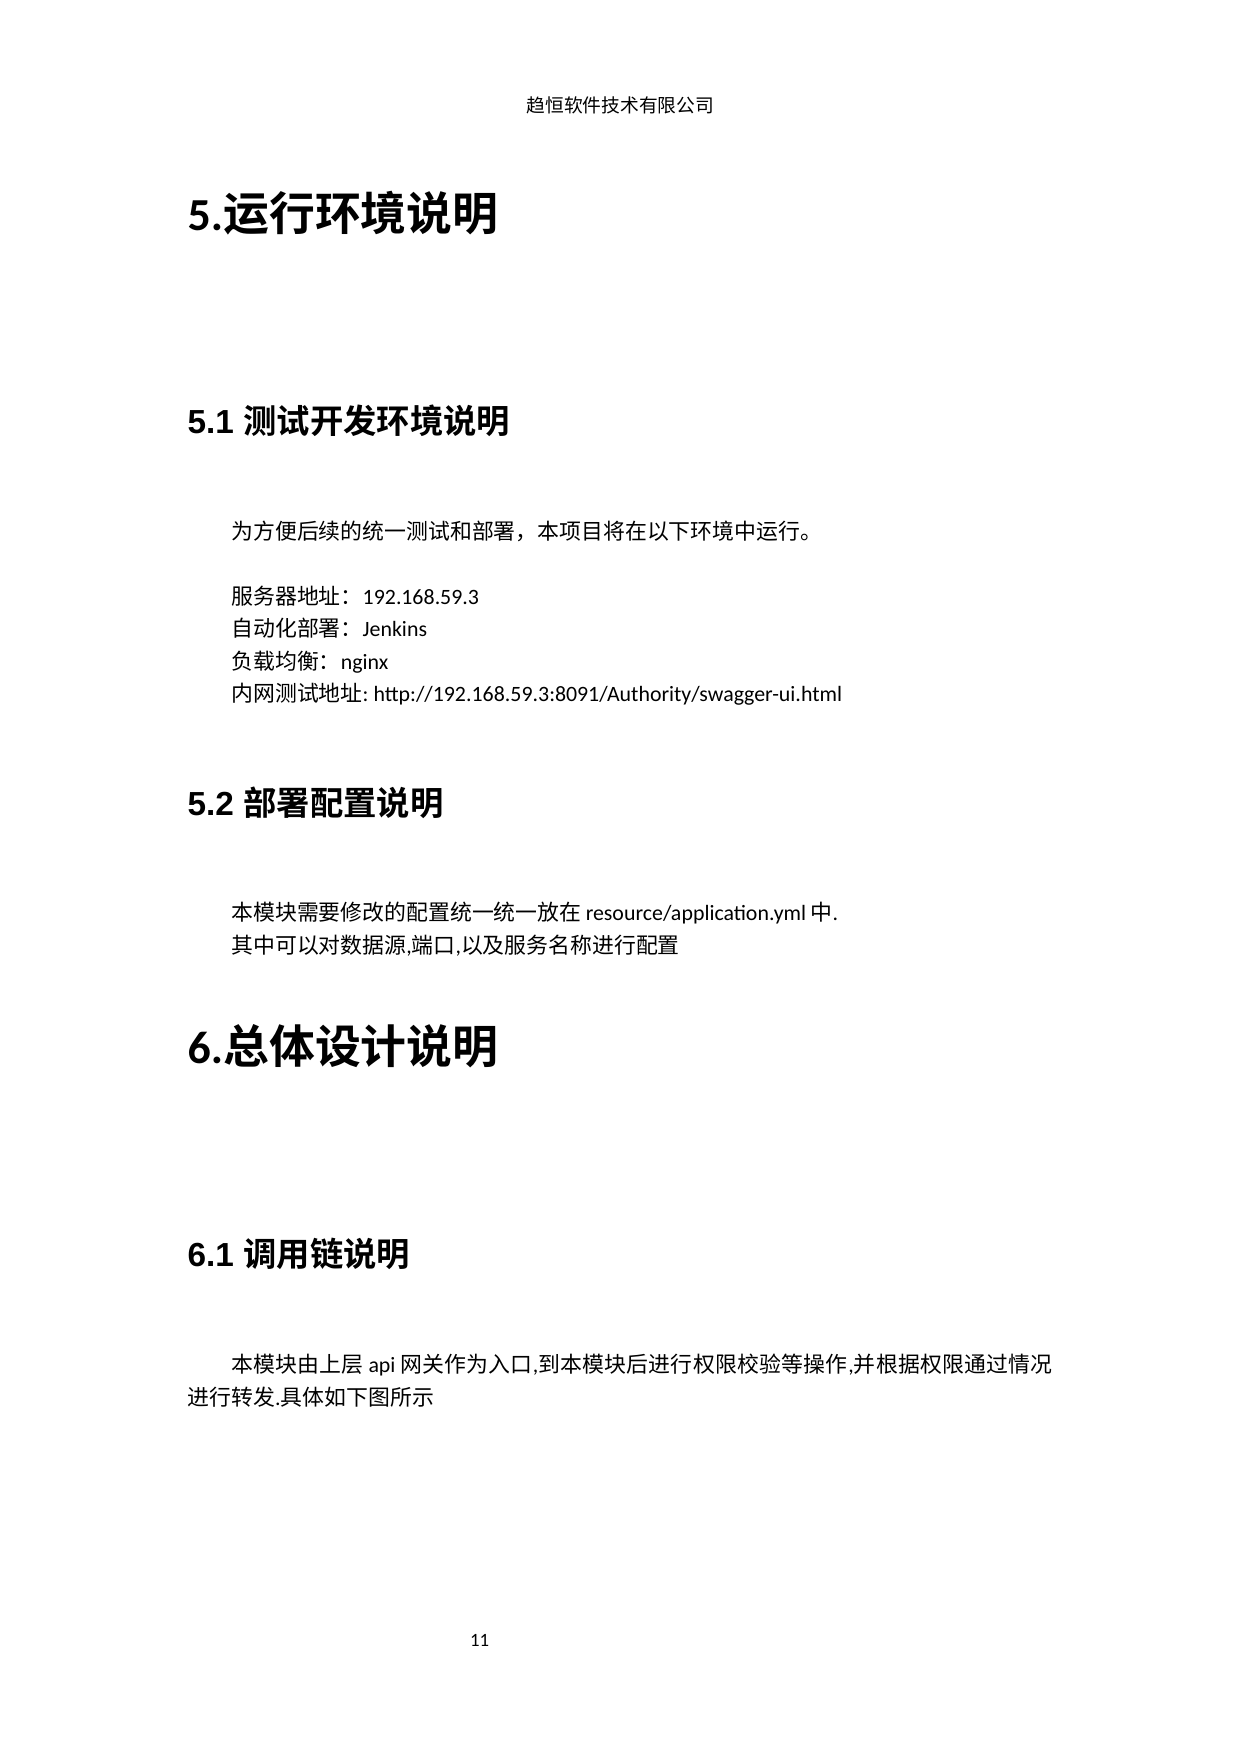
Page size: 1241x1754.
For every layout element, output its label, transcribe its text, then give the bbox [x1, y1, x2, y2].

list 自动化部署：Jenkins [187, 611, 1053, 643]
list 本模块需要修改的配置统一统一放在resource/application.yml中. [187, 895, 1053, 927]
list 为方便后续的统一测试和部署，本项目将在以下环境中运行。 [187, 513, 1053, 546]
list 内网测试地址: http://192.168.59.3:8091/Authority/swagger-ui.html [187, 676, 1053, 708]
subtitle 5.2 部署配置说明 [187, 768, 1053, 833]
subtitle 6.总体设计说明 [187, 995, 1053, 1093]
list 负载均衡：nginx [187, 643, 1053, 676]
list 服务器地址：192.168.59.3 [187, 578, 1053, 611]
subtitle 5.运行环境说明 [187, 162, 1053, 259]
list 其中可以对数据源,端口,以及服务名称进行配置 [187, 927, 1053, 960]
list 本模块由上层api网关作为入口,到本模块后进行权限校验等操作,并根据权限通过情况进行转发.具体如下图所示 [187, 1347, 1053, 1412]
subtitle 6.1 调用链说明 [187, 1220, 1053, 1285]
subtitle 5.1 测试开发环境说明 [187, 387, 1053, 452]
